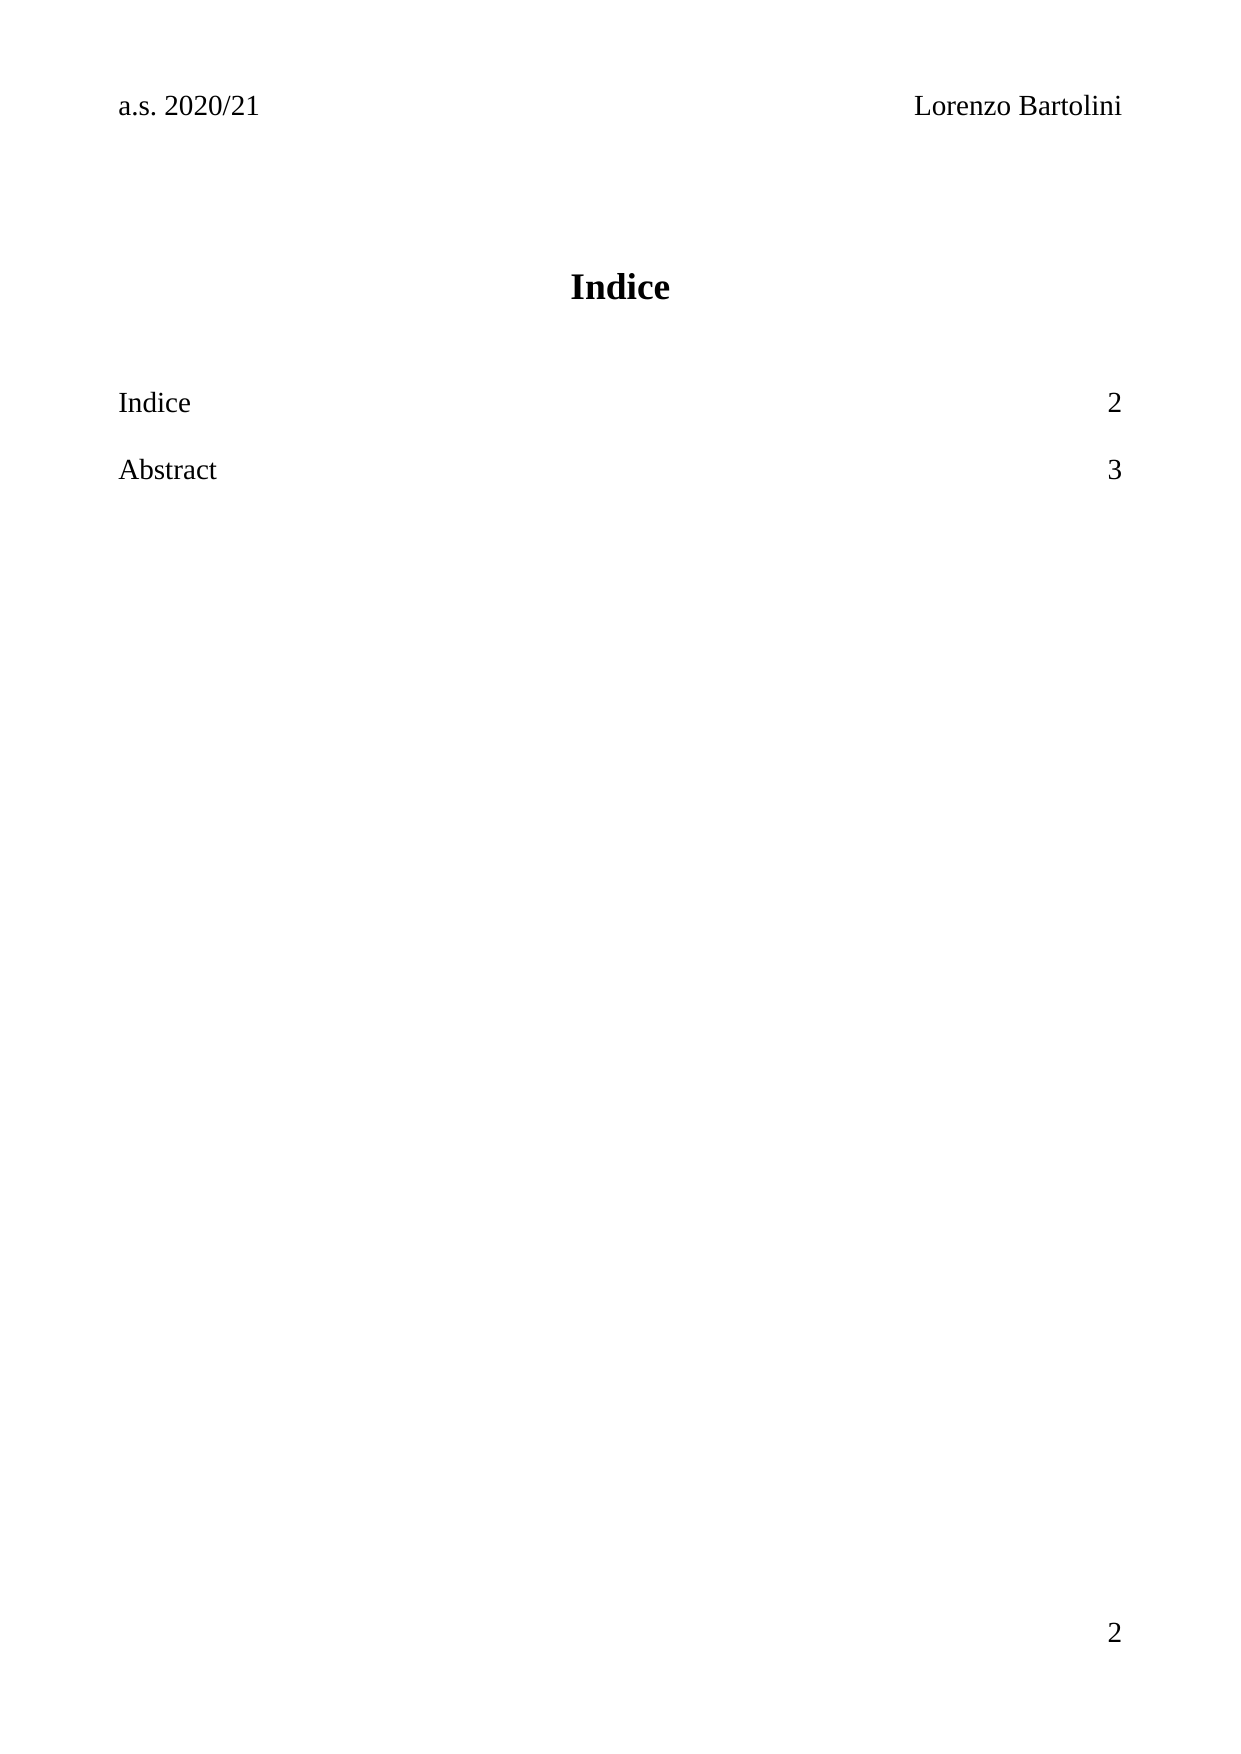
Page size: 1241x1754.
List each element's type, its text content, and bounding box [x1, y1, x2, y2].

text Indice 2 [118, 385, 1122, 419]
text Indice [118, 264, 1122, 308]
text Abstract 3 [118, 452, 1122, 486]
